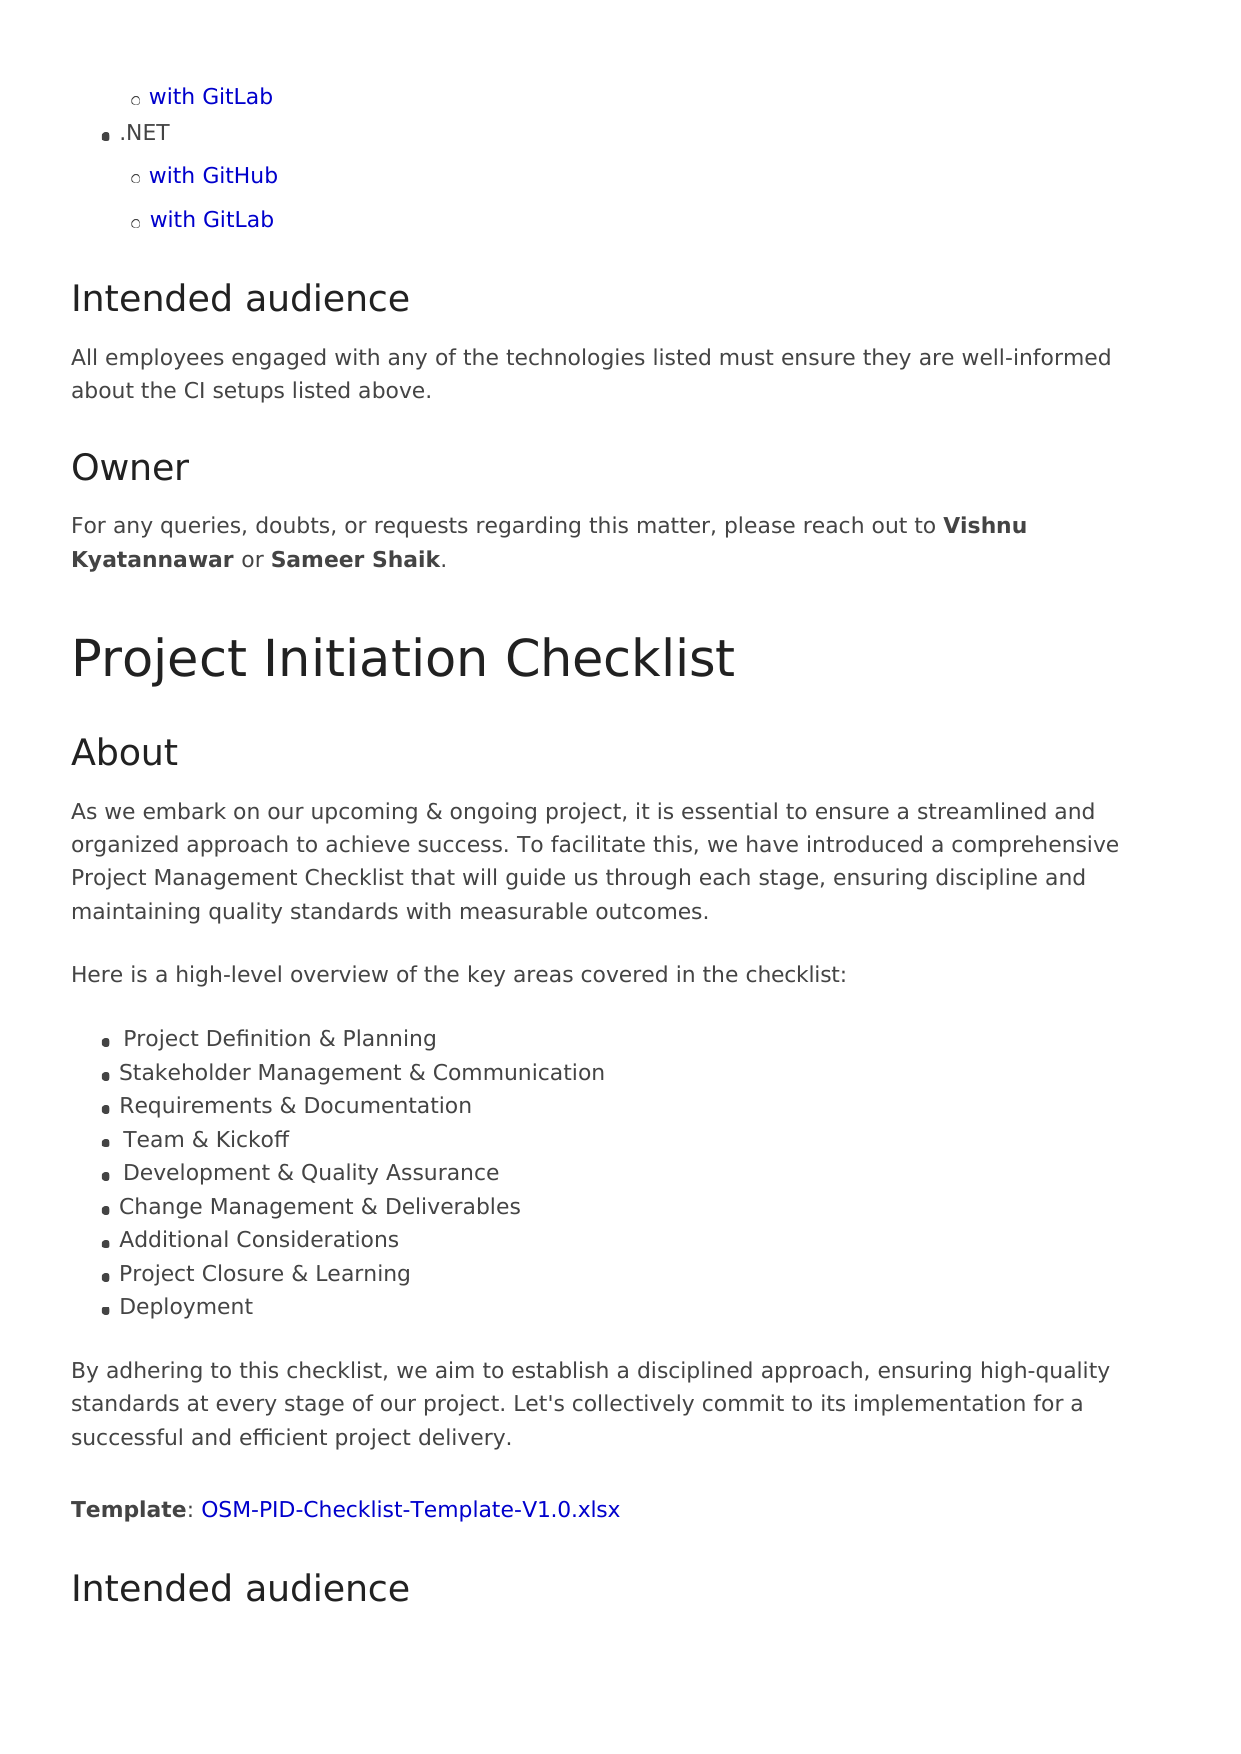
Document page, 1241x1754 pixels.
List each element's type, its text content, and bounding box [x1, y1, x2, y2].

text Stakeholder Management & Communication Requirements & Documentation [102, 1060, 608, 1119]
text Template: OSM-PID-Checklist-Template-V1.0.xlsx [71, 1497, 1182, 1522]
subtitle Intended audience [71, 278, 1182, 320]
text Here is a high-level overview of the key areas covered in the checklist: [71, 962, 1182, 988]
picture [101, 1307, 110, 1315]
picture [101, 1139, 110, 1147]
text with GitLab .NET [102, 84, 277, 146]
text By adhering to this checklist, we aim to establish a disciplined approach, ensuring high-quality standards at every stage of our project. Let's collectively commit to its implementation for a successful and efficient project delivery. [71, 1358, 1182, 1450]
picture [101, 1105, 110, 1114]
subtitle Owner [71, 446, 1182, 488]
subtitle Project Initiation Checklist [71, 629, 1182, 688]
text with GitHub with GitLab [131, 163, 283, 233]
picture [101, 1038, 110, 1047]
text For any queries, doubts, or requests regarding this matter, please reach out to Vishnu Kyatannawar or Sameer Shaik. [71, 513, 1182, 572]
picture [101, 1172, 110, 1181]
picture [101, 1273, 110, 1282]
picture [131, 96, 140, 105]
picture [101, 132, 110, 141]
text All employees engaged with any of the technologies listed must ensure they are well-informed about the CI setups listed above. [71, 345, 1156, 404]
subtitle About [71, 732, 1182, 774]
picture [101, 1206, 110, 1215]
picture [131, 219, 140, 228]
picture [131, 174, 140, 183]
text Development & Quality Assurance [102, 1160, 1182, 1186]
picture [101, 1240, 110, 1248]
text Project Definition & Planning [102, 1026, 1182, 1052]
text Change Management & Deliverables Additional Considerations [102, 1194, 523, 1253]
picture [101, 1072, 110, 1081]
text As we embark on our upcoming & ongoing project, it is essential to ensure a streamlined and organized approach to achieve success. To facilitate this, we have introduced a comprehensive Project Management Checklist that will guide us through each stage, ensuring discipline and maintaining quality standards with measurable outcomes. [71, 799, 1182, 924]
subtitle Intended audience [71, 1567, 1182, 1610]
text Project Closure & Learning Deployment [102, 1261, 413, 1320]
text Team & Kickoff [102, 1127, 1182, 1152]
